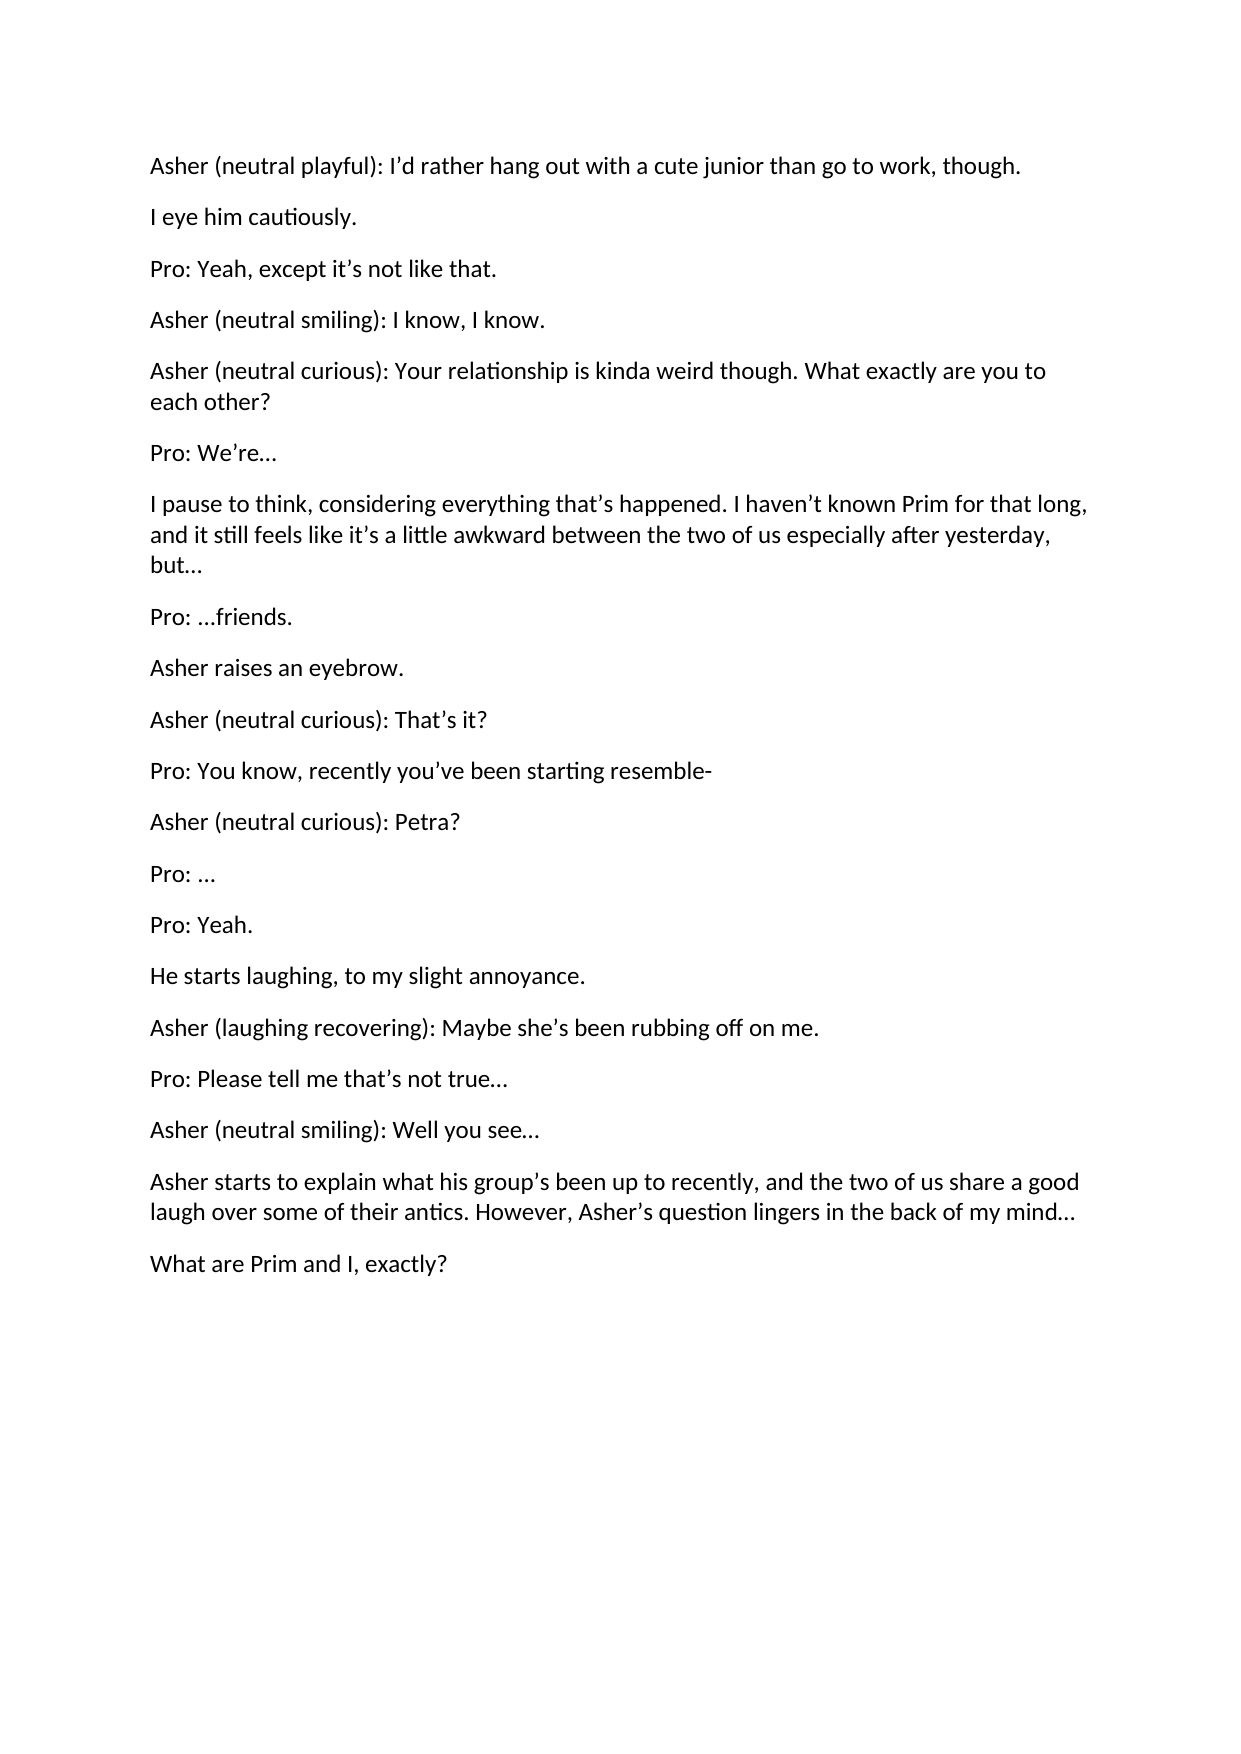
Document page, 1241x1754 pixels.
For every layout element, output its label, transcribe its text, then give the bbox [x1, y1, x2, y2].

text Asher starts to explain what his group’s been up to recently, and the two of us share a good laugh over some of their antics. However, Asher’s question lingers in the back of my mind… [150, 1166, 1090, 1227]
text Pro: Please tell me that’s not true… [150, 1063, 1090, 1094]
text I pause to think, considering everything that’s happened. I haven’t known Prim for that long, and it still feels like it’s a little awkward between the two of us especially after yesterday, but… [150, 489, 1090, 580]
text Pro: You know, recently you’ve been starting resemble- [150, 755, 1090, 786]
text Asher (neutral smiling): Well you see… [150, 1114, 1090, 1145]
text Asher (neutral curious): That’s it? [150, 704, 1090, 734]
text Asher (neutral curious): Your relationship is kinda weird though. What exactly are you to each other? [150, 355, 1090, 416]
text What are Prim and I, exactly? [150, 1248, 1090, 1278]
text Asher (neutral smiling): I know, I know. [150, 304, 1090, 334]
text He starts laughing, to my slight annoyance. [150, 961, 1090, 991]
text Pro: Yeah, except it’s not like that. [150, 253, 1090, 283]
text I eye him cautiously. [150, 201, 1090, 232]
text Asher (neutral curious): Petra? [150, 806, 1090, 837]
text Pro: We’re… [150, 437, 1090, 468]
text Pro: ... [150, 858, 1090, 888]
text Pro: Yeah. [150, 909, 1090, 940]
text Asher (neutral playful): I’d rather hang out with a cute junior than go to work, though. [150, 150, 1090, 181]
text Pro: ...friends. [150, 601, 1090, 632]
text Asher (laughing recovering): Maybe she’s been rubbing off on me. [150, 1012, 1090, 1042]
text Asher raises an eyebrow. [150, 652, 1090, 683]
